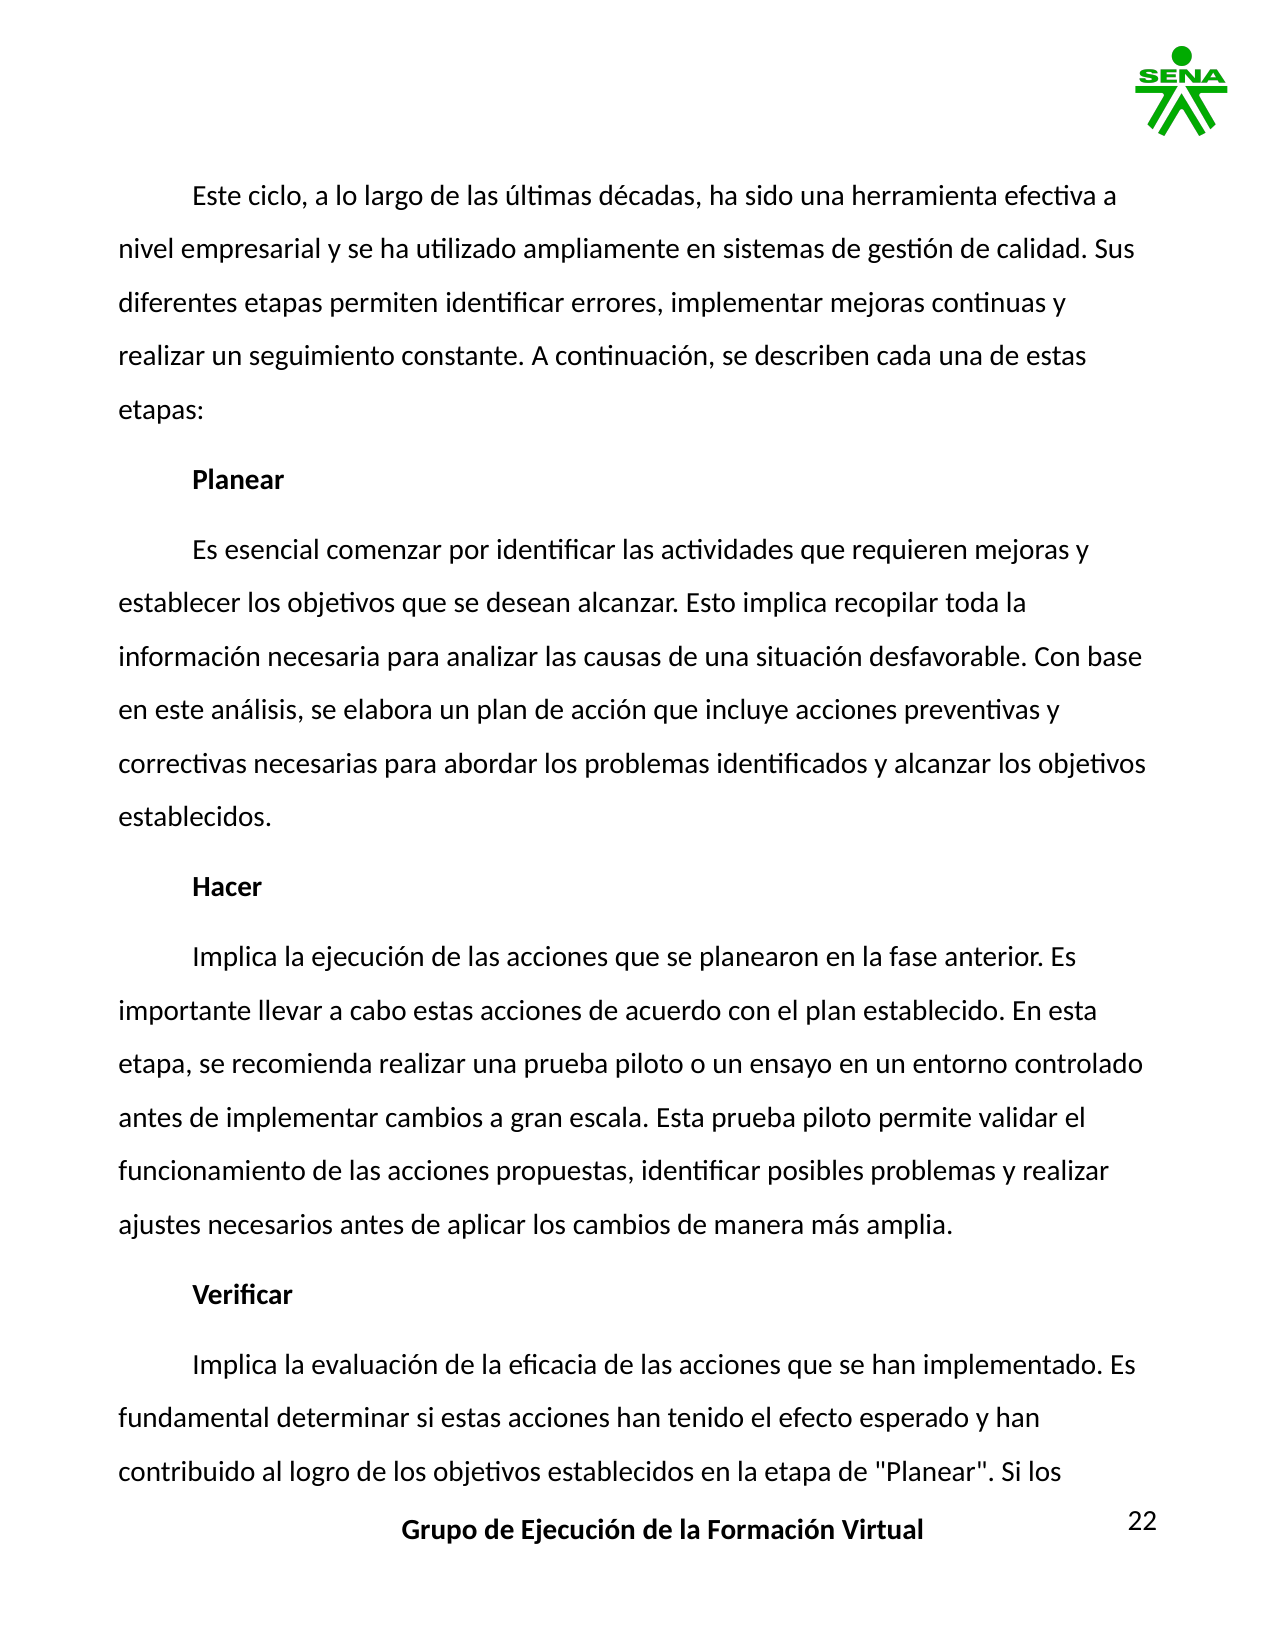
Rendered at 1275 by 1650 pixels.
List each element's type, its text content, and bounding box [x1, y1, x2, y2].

text Hacer [118, 868, 1157, 904]
text Este ciclo, a lo largo de las últimas décadas, ha sido una herramienta efectiva a nivel empresarial y se ha utilizado ampliamente en sistemas de gestión de calidad. Sus diferentes etapas permiten identificar errores, implementar mejoras continuas y realizar un seguimiento constante. A continuación, se describen cada una de estas etapas: [118, 177, 1157, 427]
text Implica la ejecución de las acciones que se planearon en la fase anterior. Es importante llevar a cabo estas acciones de acuerdo con el plan establecido. En esta etapa, se recomienda realizar una prueba piloto o un ensayo en un entorno controlado antes de implementar cambios a gran escala. Esta prueba piloto permite validar el funcionamiento de las acciones propuestas, identificar posibles problemas y realizar ajustes necesarios antes de aplicar los cambios de manera más amplia. [118, 938, 1157, 1241]
picture [1135, 46, 1228, 136]
text Verificar [118, 1276, 1157, 1311]
text Planear [118, 461, 1157, 497]
text Es esencial comenzar por identificar las actividades que requieren mejoras y establecer los objetivos que se desean alcanzar. Esto implica recopilar toda la información necesaria para analizar las causas de una situación desfavorable. Con base en este análisis, se elabora un plan de acción que incluye acciones preventivas y correctivas necesarias para abordar los problemas identificados y alcanzar los objetivos establecidos. [118, 531, 1157, 834]
